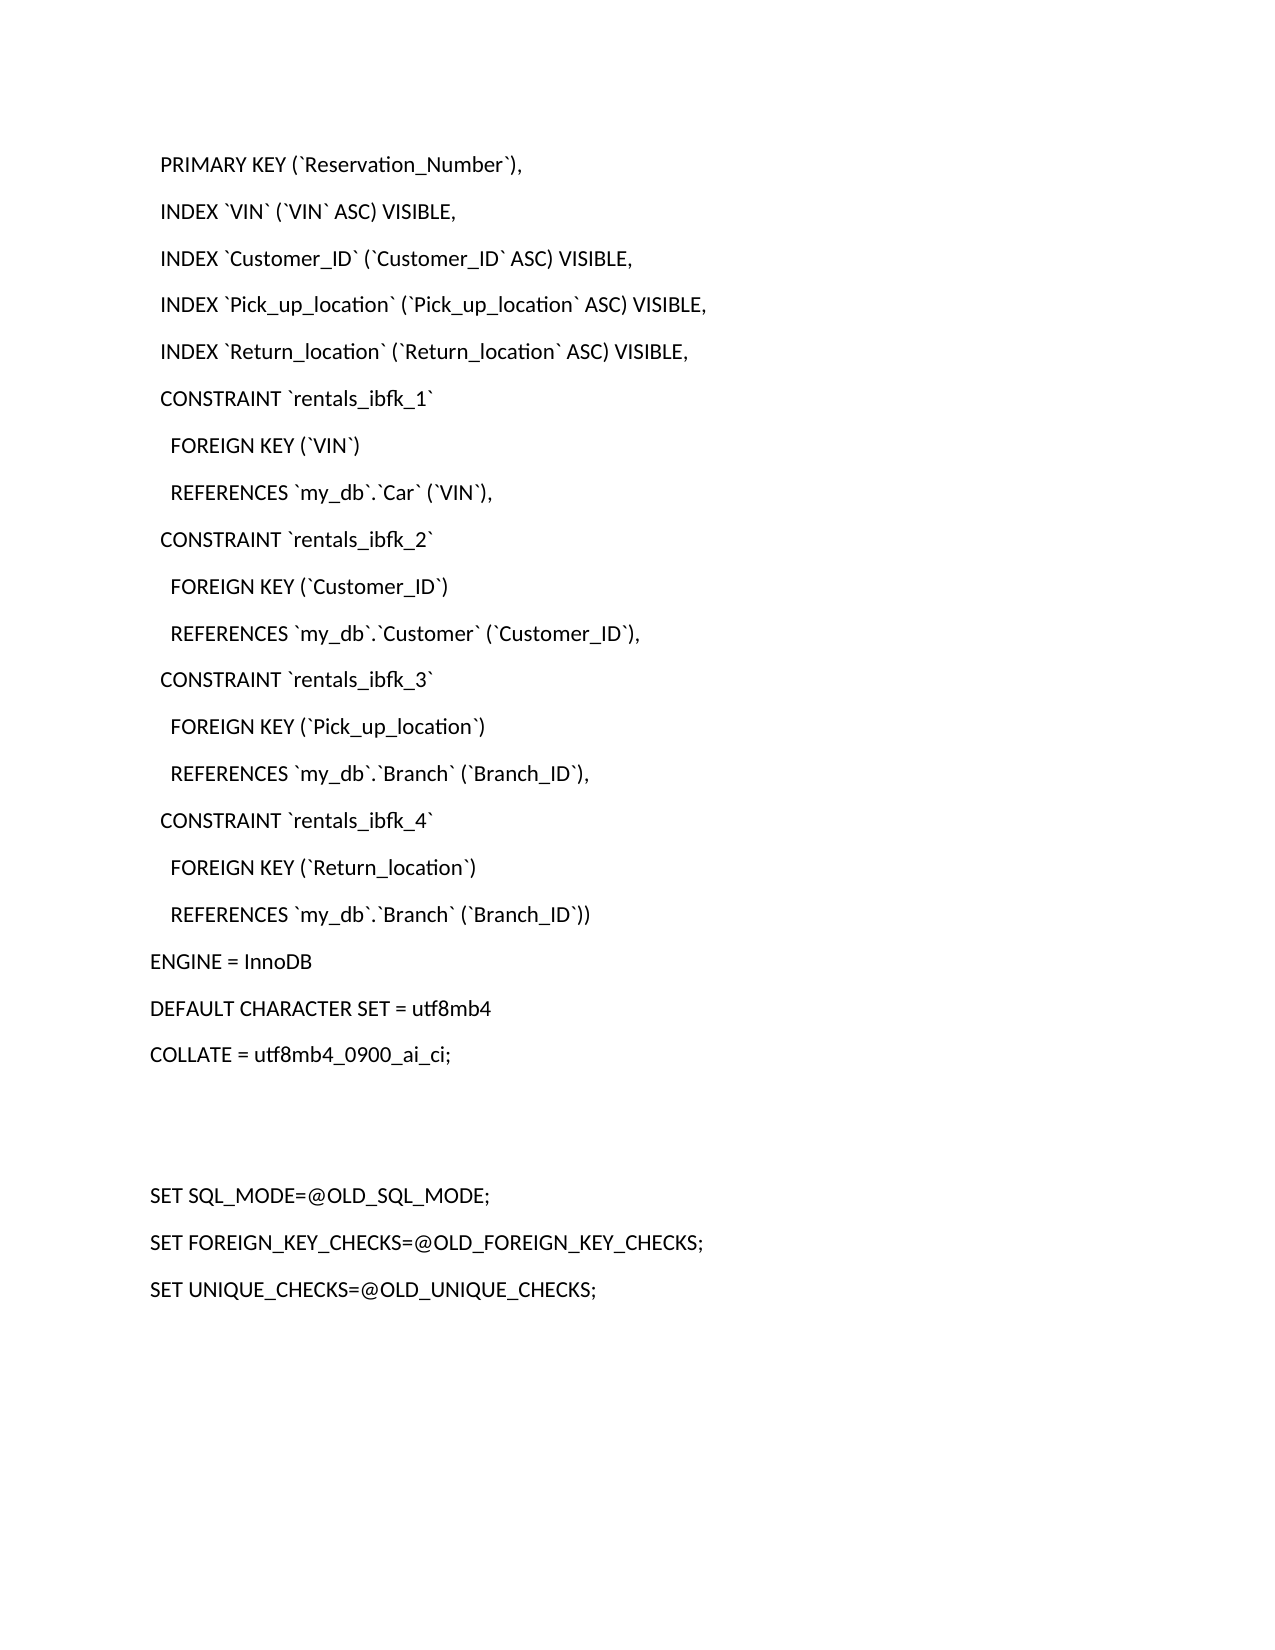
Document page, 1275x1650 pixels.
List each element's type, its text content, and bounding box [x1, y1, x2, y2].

text REFERENCES `my_db`.`Customer` (`Customer_ID`), [150, 619, 1125, 647]
text REFERENCES `my_db`.`Branch` (`Branch_ID`)) [150, 900, 1125, 928]
text INDEX `Return_location` (`Return_location` ASC) VISIBLE, [150, 337, 1125, 366]
text CONSTRAINT `rentals_ibfk_2` [150, 525, 1125, 553]
text FOREIGN KEY (`Pick_up_location`) [150, 712, 1125, 741]
text CONSTRAINT `rentals_ibfk_4` [150, 806, 1125, 834]
text CONSTRAINT `rentals_ibfk_3` [150, 666, 1125, 694]
text INDEX `Pick_up_location` (`Pick_up_location` ASC) VISIBLE, [150, 291, 1125, 319]
text COLLATE = utf8mb4_0900_ai_ci; [150, 1041, 1125, 1069]
text REFERENCES `my_db`.`Car` (`VIN`), [150, 478, 1125, 506]
text REFERENCES `my_db`.`Branch` (`Branch_ID`), [150, 759, 1125, 787]
text FOREIGN KEY (`Return_location`) [150, 853, 1125, 881]
text DEFAULT CHARACTER SET = utf8mb4 [150, 994, 1125, 1022]
text SET UNIQUE_CHECKS=@OLD_UNIQUE_CHECKS; [150, 1275, 1125, 1303]
text SET SQL_MODE=@OLD_SQL_MODE; [150, 1181, 1125, 1209]
text FOREIGN KEY (`VIN`) [150, 431, 1125, 459]
text FOREIGN KEY (`Customer_ID`) [150, 572, 1125, 600]
text INDEX `Customer_ID` (`Customer_ID` ASC) VISIBLE, [150, 244, 1125, 272]
text INDEX `VIN` (`VIN` ASC) VISIBLE, [150, 197, 1125, 225]
text SET FOREIGN_KEY_CHECKS=@OLD_FOREIGN_KEY_CHECKS; [150, 1228, 1125, 1256]
text ENGINE = InnoDB [150, 947, 1125, 975]
text CONSTRAINT `rentals_ibfk_1` [150, 384, 1125, 412]
text PRIMARY KEY (`Reservation_Number`), [150, 150, 1125, 178]
